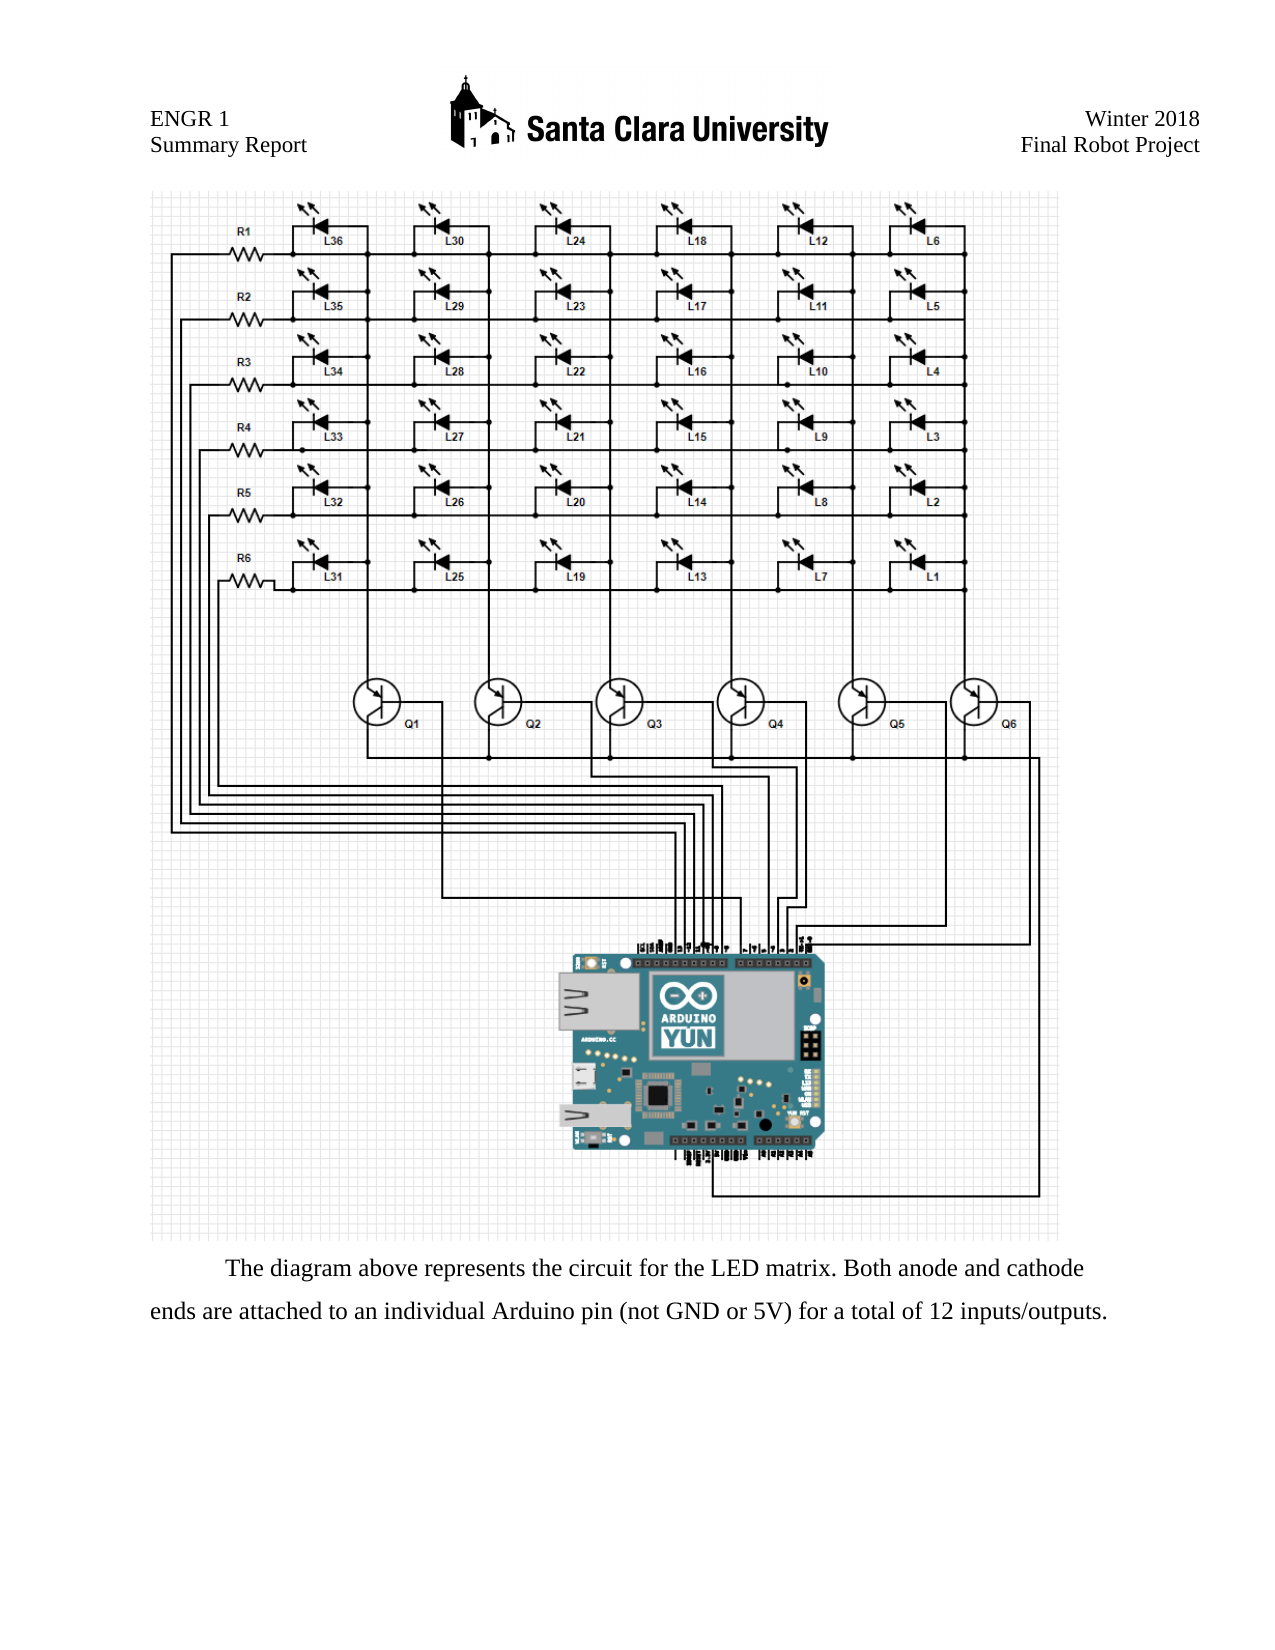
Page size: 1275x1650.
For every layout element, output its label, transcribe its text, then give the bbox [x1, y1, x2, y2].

picture [150, 191, 1060, 1241]
picture [439, 66, 835, 160]
